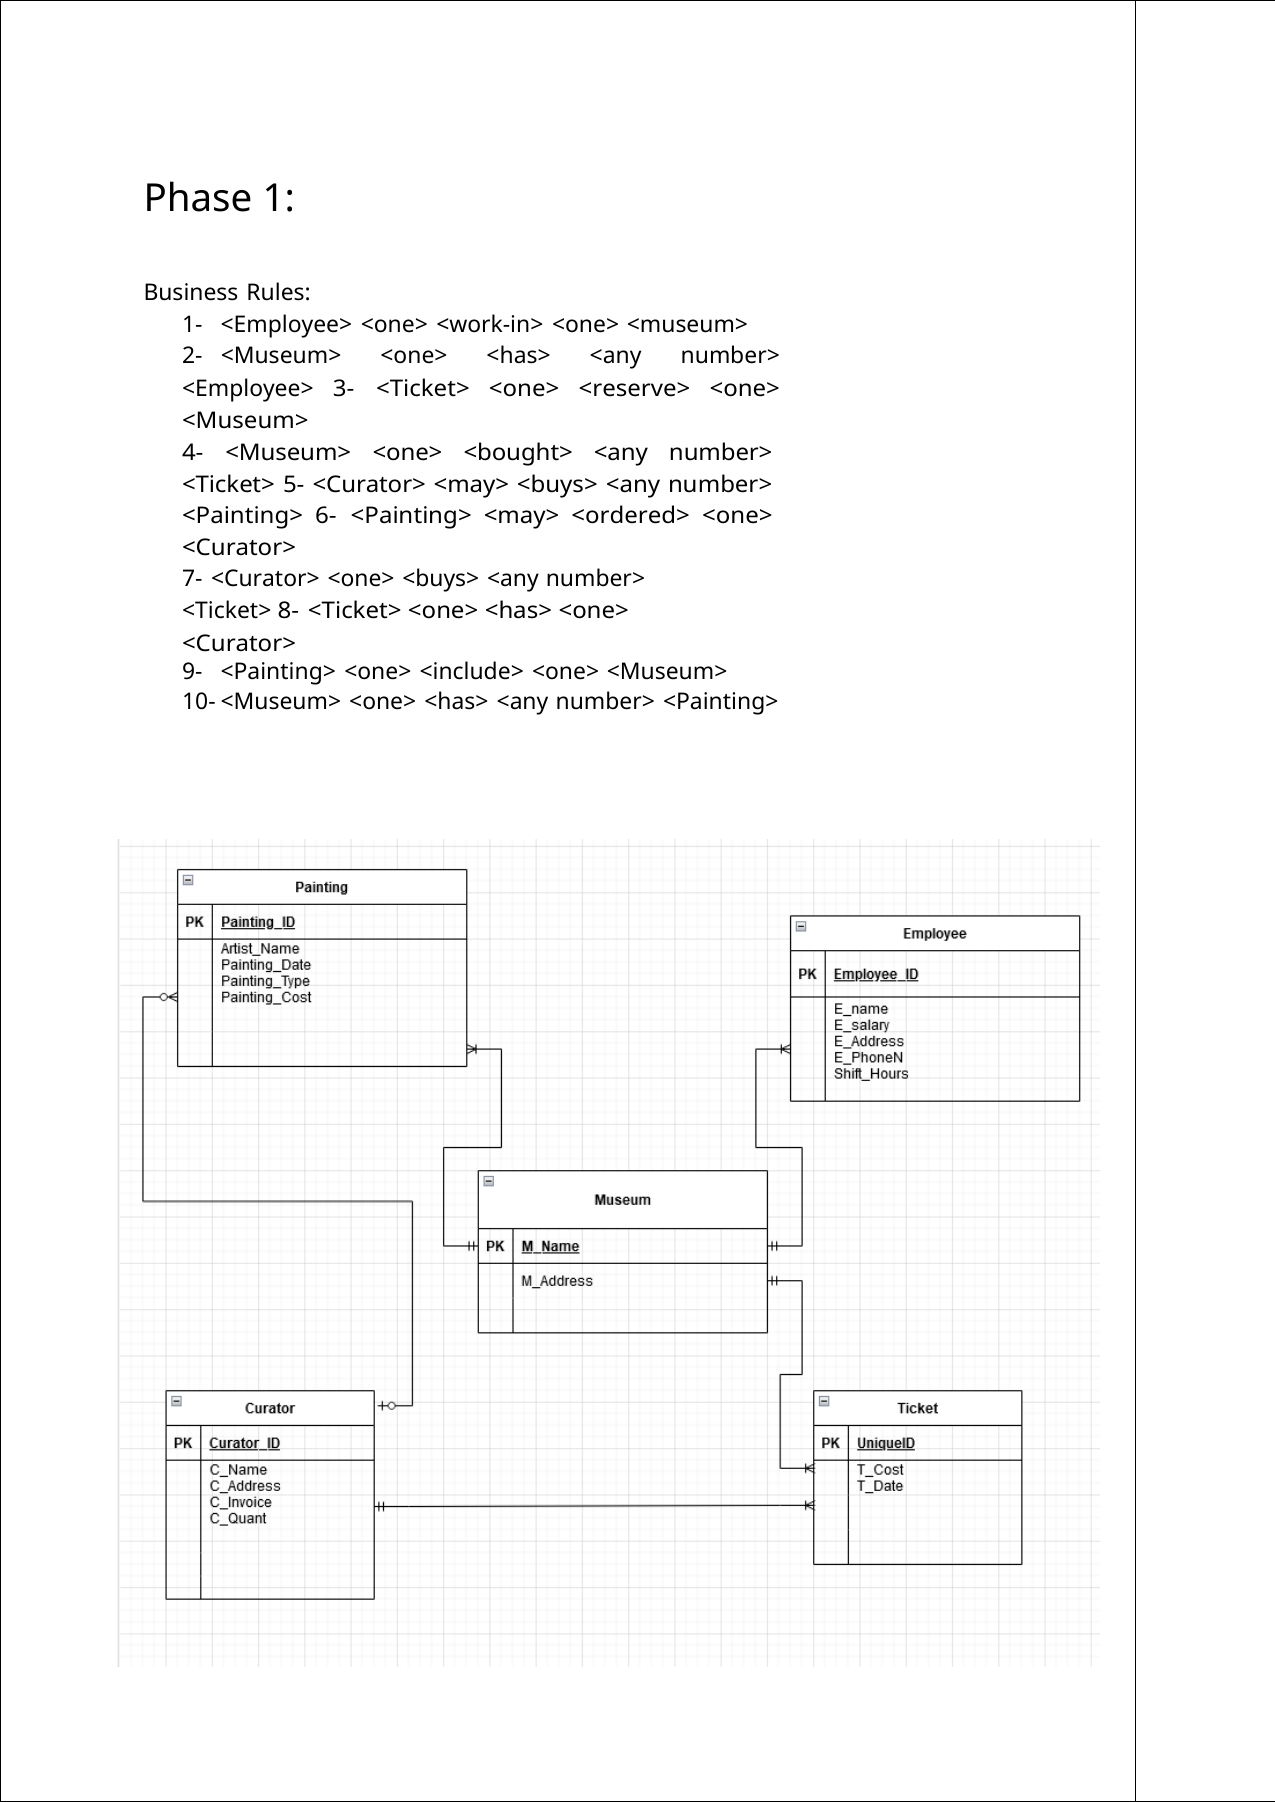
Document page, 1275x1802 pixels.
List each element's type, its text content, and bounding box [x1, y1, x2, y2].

picture [1, 1, 1135, 1801]
list <Museum> <one> <has> <any number> <Employee> 3- <Ticket> <one> <reserve> <one> <Museum> [182, 339, 780, 435]
text 7- <Curator> <one> <buys> <any number> <Ticket> 8- <Ticket> <one> <has> <one> <Curator> [182, 562, 739, 658]
text Business Rules: [143, 276, 1200, 307]
picture [1136, 1, 1275, 1801]
list <Employee> <one> <work-in> <one> <museum> [182, 308, 1200, 339]
list <Painting> <one> <include> <one> <Museum> [182, 659, 1200, 685]
text 4- <Museum> <one> <bought> <any number> <Ticket> 5- <Curator> <may> <buys> <any number> <Painting> 6- <Painting> <may> <ordered> <one> <Curator> [182, 436, 772, 562]
text Phase 1: [143, 170, 1200, 223]
list <Museum> <one> <has> <any number> <Painting> [182, 685, 1200, 716]
